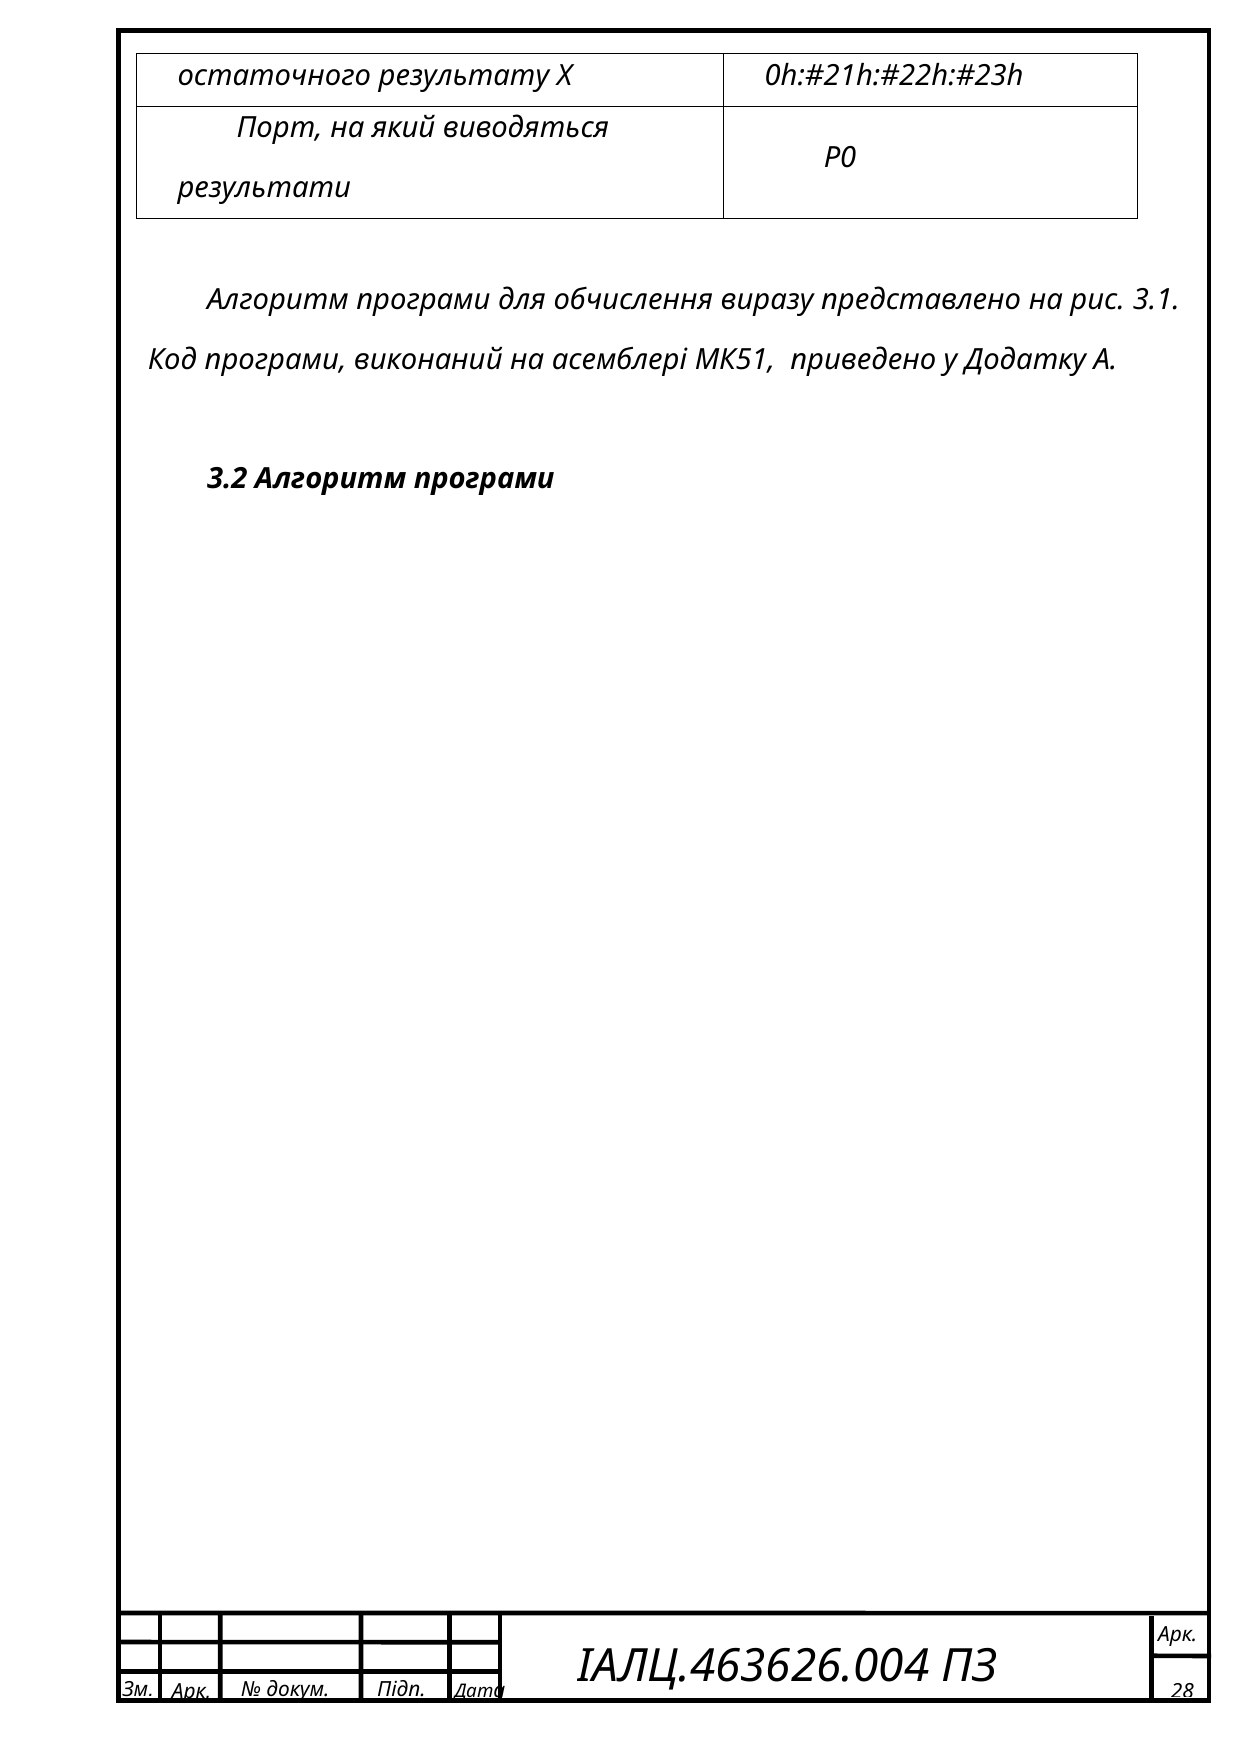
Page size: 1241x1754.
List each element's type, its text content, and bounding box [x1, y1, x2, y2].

table_cell #20h:#21h:#22h:#23h [724, 54, 1137, 106]
text 3.2 Алгоритм програми [148, 457, 1181, 497]
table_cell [137, 54, 723, 106]
table_cell Р0 [724, 107, 1137, 218]
text Алгоритм програми для обчислення виразу представлено на рис. 3.1. Код програми, виконаний на асемблері МК51, приведено у Додатку А. [148, 278, 1181, 378]
table_cell Порт, на який виводяться результати [137, 107, 723, 218]
